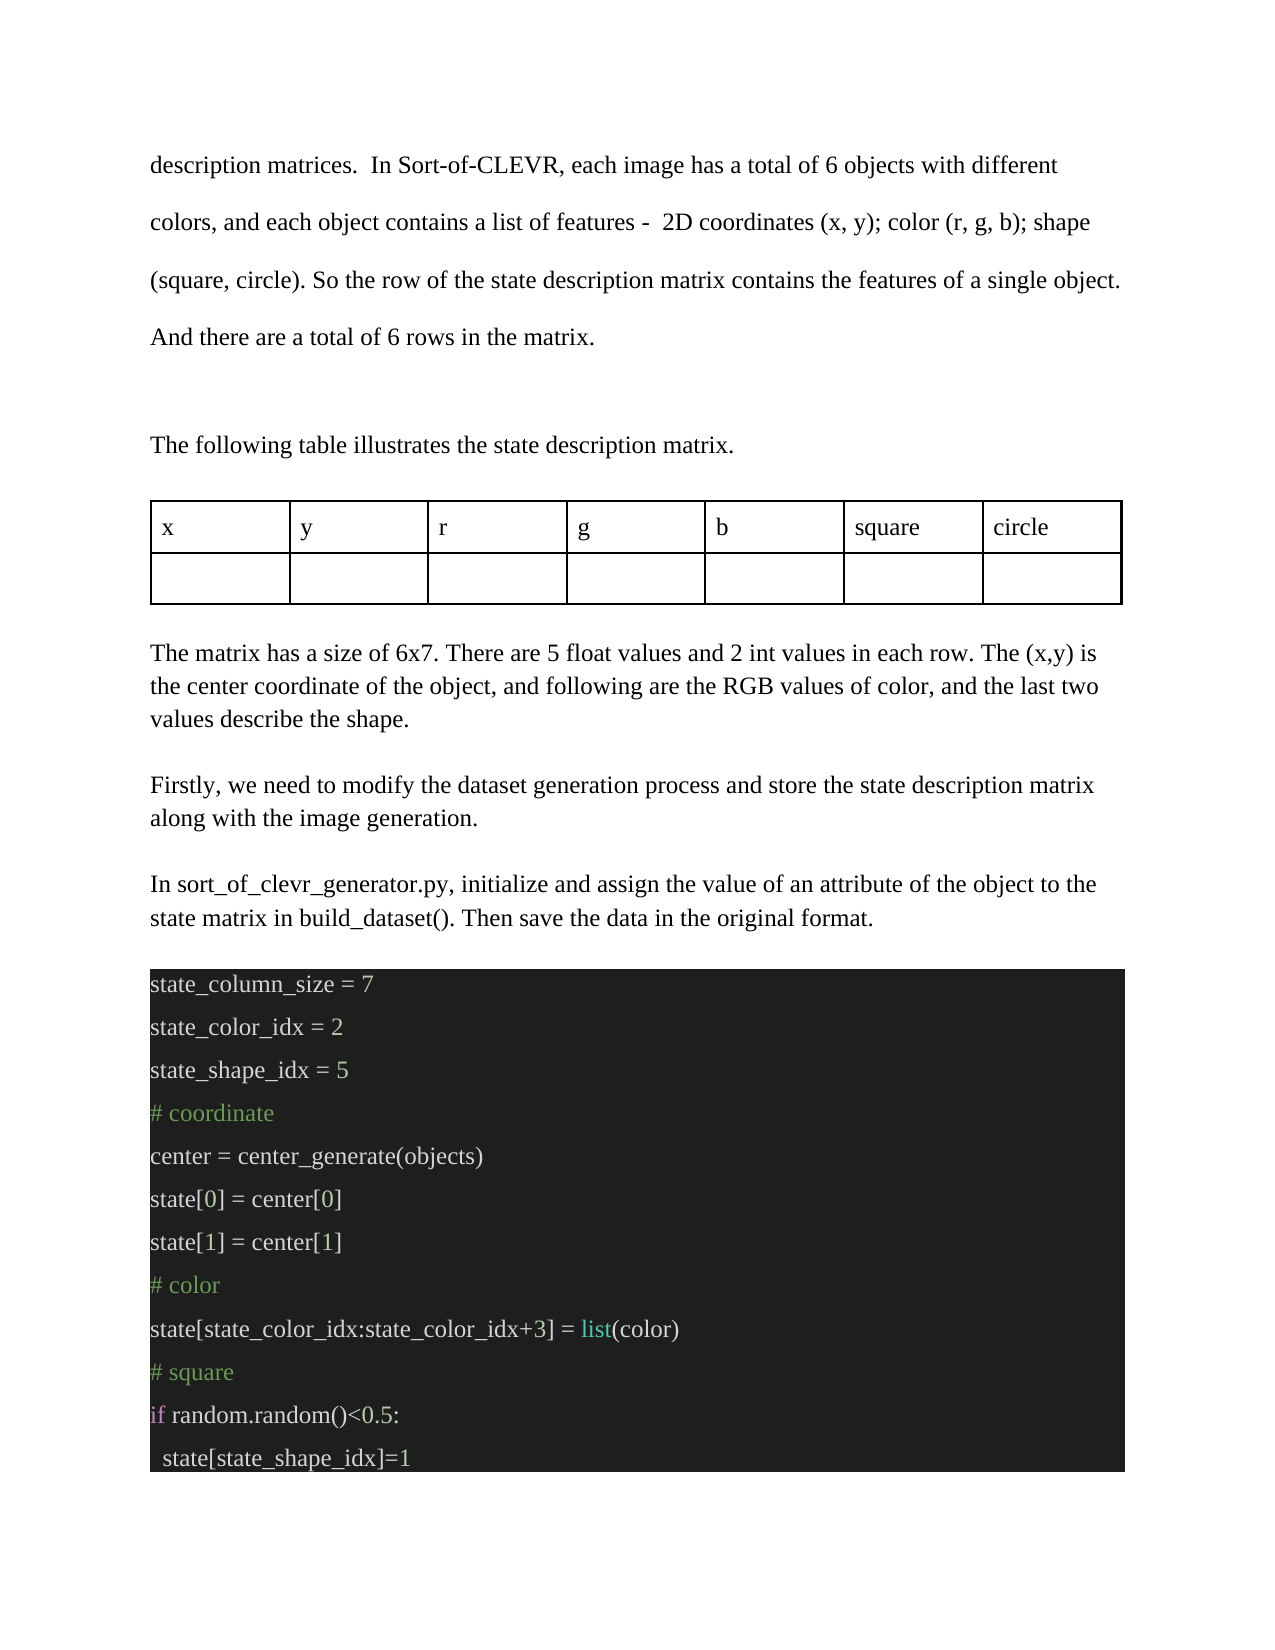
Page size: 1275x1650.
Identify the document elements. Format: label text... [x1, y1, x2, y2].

text center = center_generate(objects) [150, 1141, 1125, 1170]
table_header g [568, 502, 704, 552]
text state[1] = center[1] [150, 1227, 1125, 1256]
table_cell [429, 554, 566, 603]
table_header r [429, 502, 566, 552]
table_header circle [984, 502, 1120, 552]
text # square [150, 1357, 1125, 1386]
text Firstly, we need to modify the dataset generation process and store the state description matrix along with the image generation. [150, 771, 1125, 832]
text In sort_of_clevr_generator.py, initialize and assign the value of an attribute of the object to the state matrix in build_dataset(). Then save the data in the original format. [150, 869, 1125, 931]
table_header y [291, 502, 427, 552]
table_header square [845, 502, 982, 552]
text state[0] = center[0] [150, 1184, 1125, 1213]
table_header x [152, 502, 289, 552]
text The matrix has a size of 6x7. There are 5 float values and 2 int values in each row. The (x,y) is the center coordinate of the object, and following are the RGB values of color, and the last two values describe the shape. [150, 638, 1125, 733]
text state_column_size = 7 [150, 969, 1125, 997]
text state[state_color_idx:state_color_idx+3] = list(color) [150, 1314, 1125, 1342]
text state[state_shape_idx]=1 [150, 1443, 1125, 1472]
text state_color_idx = 2 [150, 1012, 1125, 1041]
table_cell [291, 554, 427, 603]
text # coordinate [150, 1098, 1125, 1127]
table_cell [706, 554, 843, 603]
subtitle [150, 150, 1125, 351]
table_cell [568, 554, 704, 603]
table_cell [152, 554, 289, 603]
table_cell [845, 554, 982, 603]
table_header b [706, 502, 843, 552]
subtitle The following table illustrates the state description matrix. [150, 430, 1125, 459]
text # color [150, 1271, 1125, 1299]
text state_shape_idx = 5 [150, 1055, 1125, 1084]
table_cell [984, 554, 1120, 603]
text if random.random()<0.5: [150, 1400, 1125, 1429]
